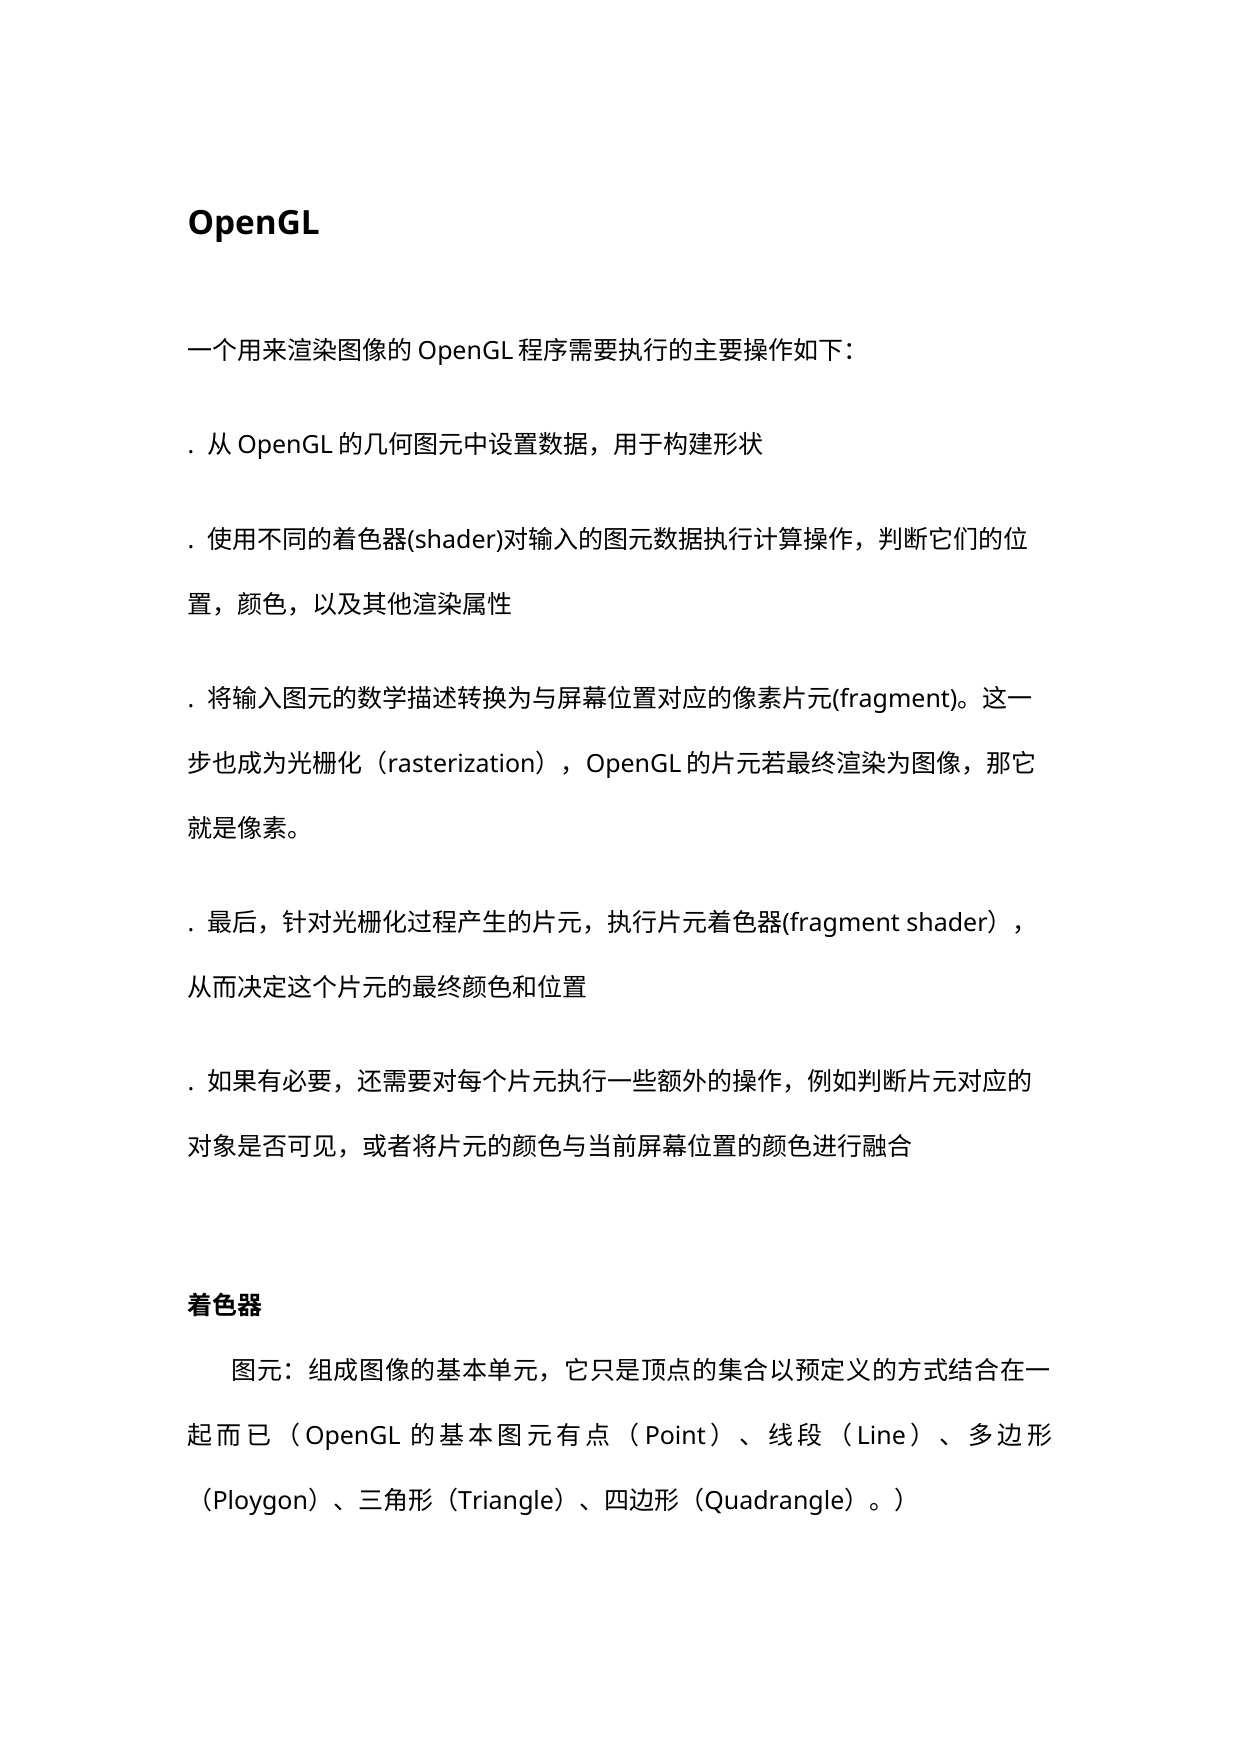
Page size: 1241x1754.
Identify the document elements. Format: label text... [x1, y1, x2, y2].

text . 从OpenGL的几何图元中设置数据，用于构建形状 [187, 411, 1053, 476]
text . 最后，针对光栅化过程产生的片元，执行片元着色器(fragment shader），从而决定这个片元的最终颜色和位置 [187, 888, 1053, 1018]
text 一个用来渲染图像的OpenGL程序需要执行的主要操作如下： [187, 316, 1053, 381]
text . 将输入图元的数学描述转换为与屏幕位置对应的像素片元(fragment)。这一步也成为光栅化（rasterization），OpenGL的片元若最终渲染为图像，那它就是像素。 [187, 664, 1053, 859]
text 着色器 [187, 1271, 1053, 1336]
text . 如果有必要，还需要对每个片元执行一些额外的操作，例如判断片元对应的对象是否可见，或者将片元的颜色与当前屏幕位置的颜色进行融合 [187, 1047, 1053, 1177]
text 图元：组成图像的基本单元，它只是顶点的集合以预定义的方式结合在一起而已（OpenGL的基本图元有点（Point）、线段（Line）、多边形（Ploygon）、三角形（Triangle）、四边形（Quadrangle）。） [187, 1336, 1053, 1531]
text . 使用不同的着色器(shader)对输入的图元数据执行计算操作，判断它们的位置，颜色，以及其他渲染属性 [187, 505, 1053, 635]
subtitle OpenGL [187, 189, 1053, 254]
